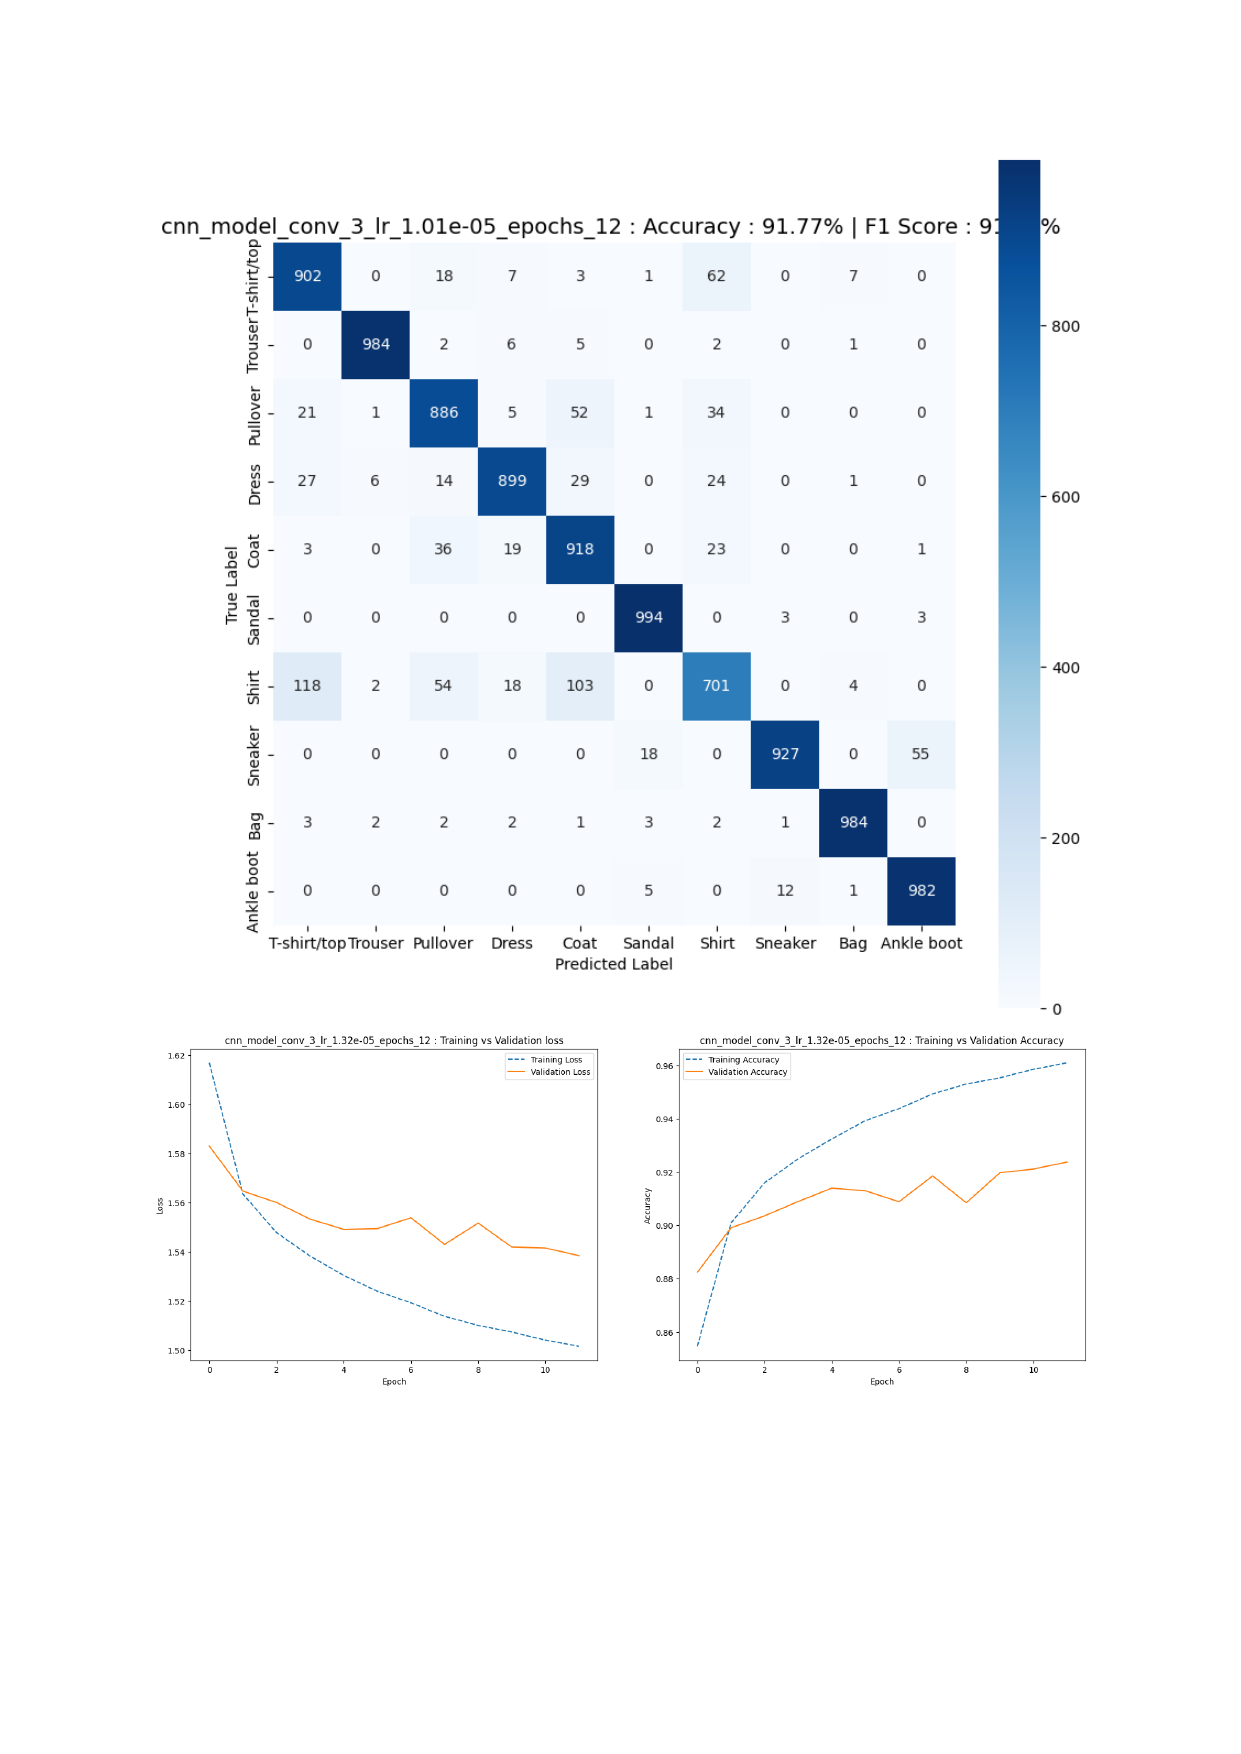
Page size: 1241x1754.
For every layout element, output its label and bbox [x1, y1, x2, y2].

picture [150, 1030, 1091, 1391]
picture [150, 150, 1091, 1028]
